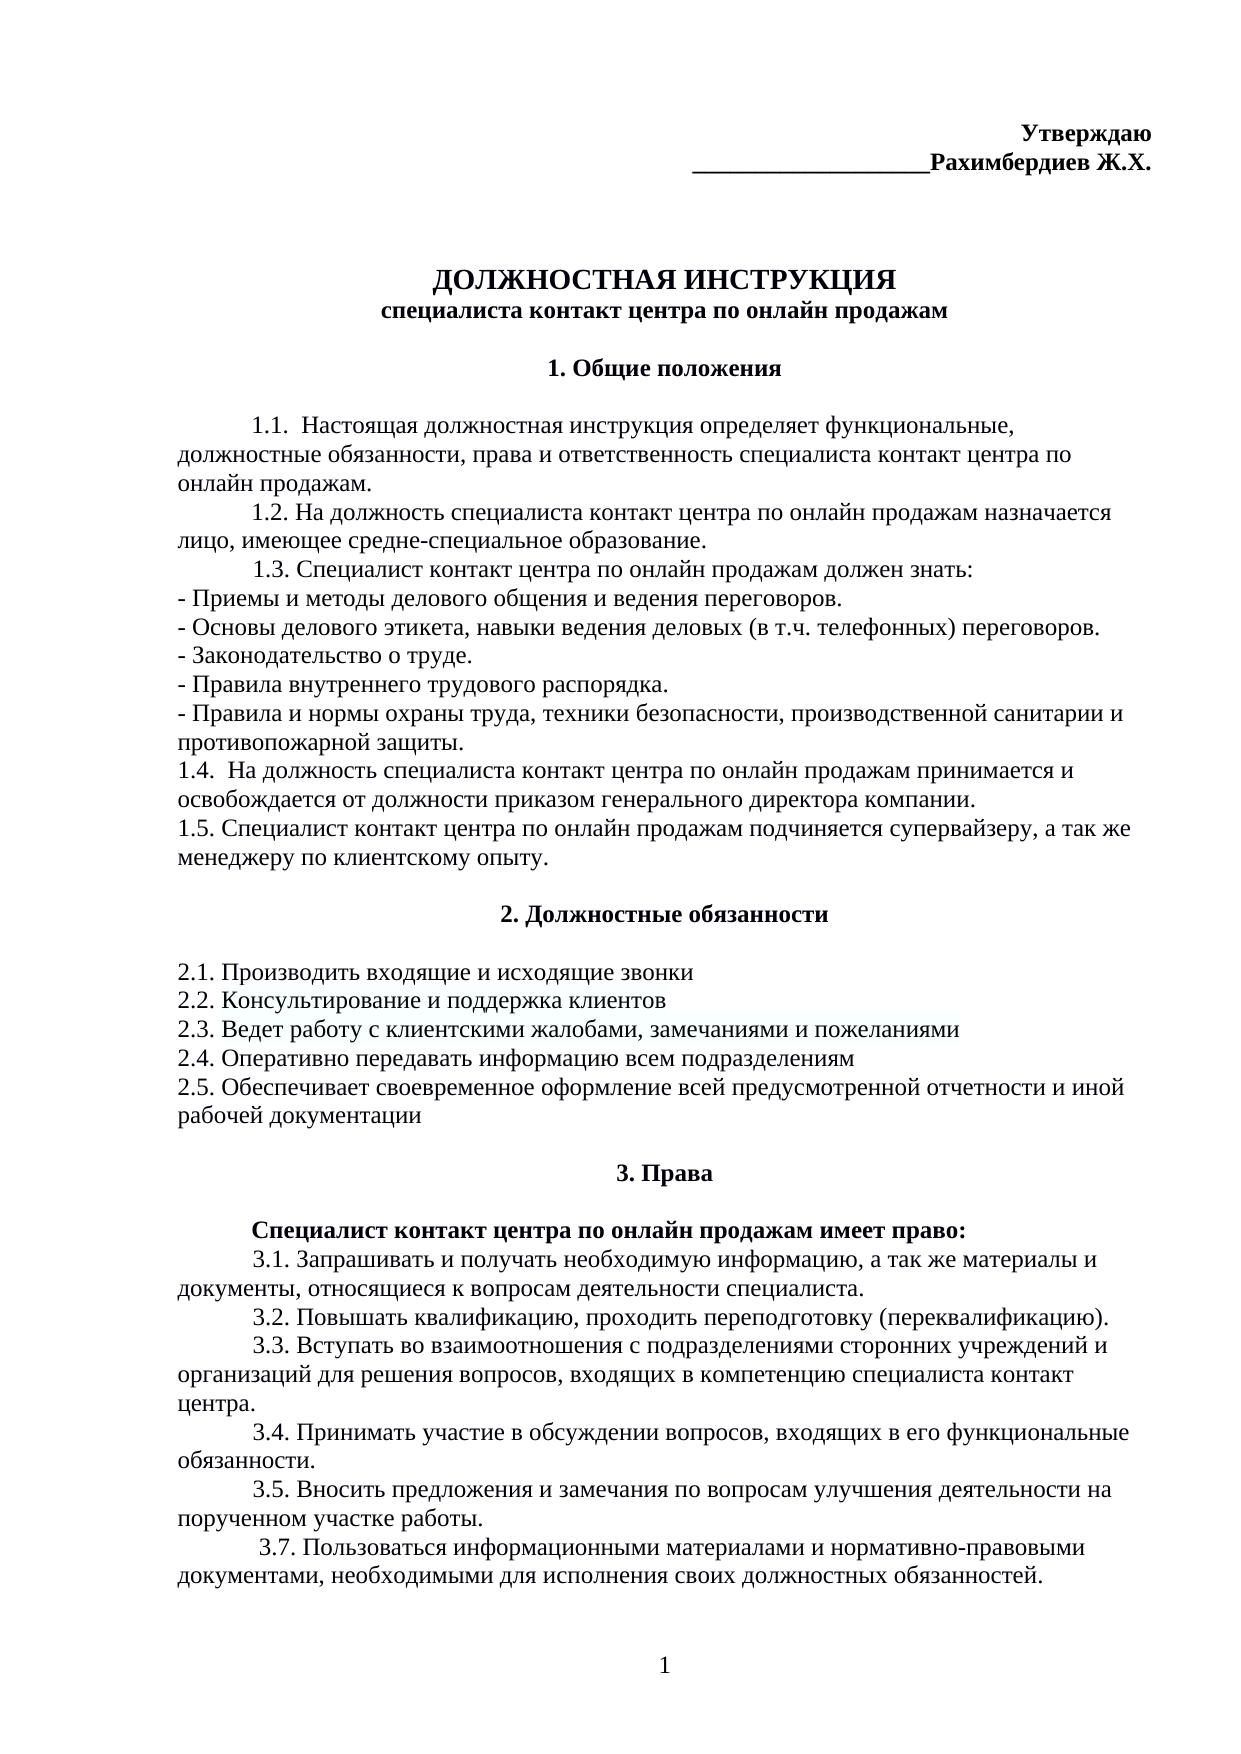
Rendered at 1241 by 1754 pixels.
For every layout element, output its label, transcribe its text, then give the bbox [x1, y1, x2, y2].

text 3.3. Вступать во взаимоотношения с подразделениями сторонних учреждений и организаций для решения вопросов, входящих в компетенцию специалиста контакт центра. [177, 1330, 1152, 1417]
list Утверждаю [177, 118, 1152, 147]
text 3. Права [177, 1158, 1152, 1187]
text 1.2. На должность специалиста контакт центра по онлайн продажам назначается лицо, имеющее средне-специальное образование. [177, 497, 1152, 554]
text 1. Общие положения [177, 353, 1152, 382]
text 3.2. Повышать квалификацию, проходить переподготовку (переквалификацию). [177, 1302, 1152, 1330]
list ___________________Рахимбердиев Ж.Х. [177, 147, 1152, 176]
text 2. Должностные обязанности [177, 899, 1152, 928]
text 3.4. Принимать участие в обсуждении вопросов, входящих в его функциональные обязанности. [177, 1417, 1152, 1474]
text 3.5. Вносить предложения и замечания по вопросам улучшения деятельности на порученном участке работы. [177, 1474, 1152, 1532]
text 1.1. Настоящая должностная инструкция определяет функциональные, должностные обязанности, права и ответственность специалиста контакт центра по онлайн продажам. [177, 410, 1152, 497]
text специалиста контакт центра по онлайн продажам [177, 295, 1152, 324]
text 1.3. Специалист контакт центра по онлайн продажам должен знать: [177, 554, 1152, 583]
text 3.7. Пользоваться информационными материалами и нормативно-правовыми документами, необходимыми для исполнения своих должностных обязанностей. [177, 1532, 1152, 1589]
text 2.1. Производить входящие и исходящие звонки 2.2. Консультирование и поддержка клиентов 2.3. Ведет работу с клиентскими жалобами, замечаниями и пожеланиями 2.4. Оперативно передавать информацию всем подразделениям 2.5. Обеспечивает своевременное оформление всей предусмотренной отчетности и иной рабочей документации [177, 957, 1152, 1158]
text ДОЛЖНОСТНАЯ ИНСТРУКЦИЯ [177, 262, 1152, 295]
text 1.4. На должность специалиста контакт центра по онлайн продажам принимается и освобождается от должности приказом генерального директора компании. [177, 755, 1152, 813]
text 1.5. Специалист контакт центра по онлайн продажам подчиняется супервайзеру, а так же менеджеру по клиентскому опыту. [177, 813, 1152, 870]
text Специалист контакт центра по онлайн продажам имеет право: [177, 1215, 1152, 1244]
text - Приемы и методы делового общения и ведения переговоров. - Основы делового этикета, навыки ведения деловых (в т.ч. телефонных) переговоров. - Законодательство о труде. - Правила внутреннего трудового распорядка. - Правила и нормы охраны труда, техники безопасности, производственной санитарии и противопожарной защиты. [464, 583, 1152, 755]
text 3.1. Запрашивать и получать необходимую информацию, а так же материалы и документы, относящиеся к вопросам деятельности специалиста. [177, 1244, 1152, 1302]
